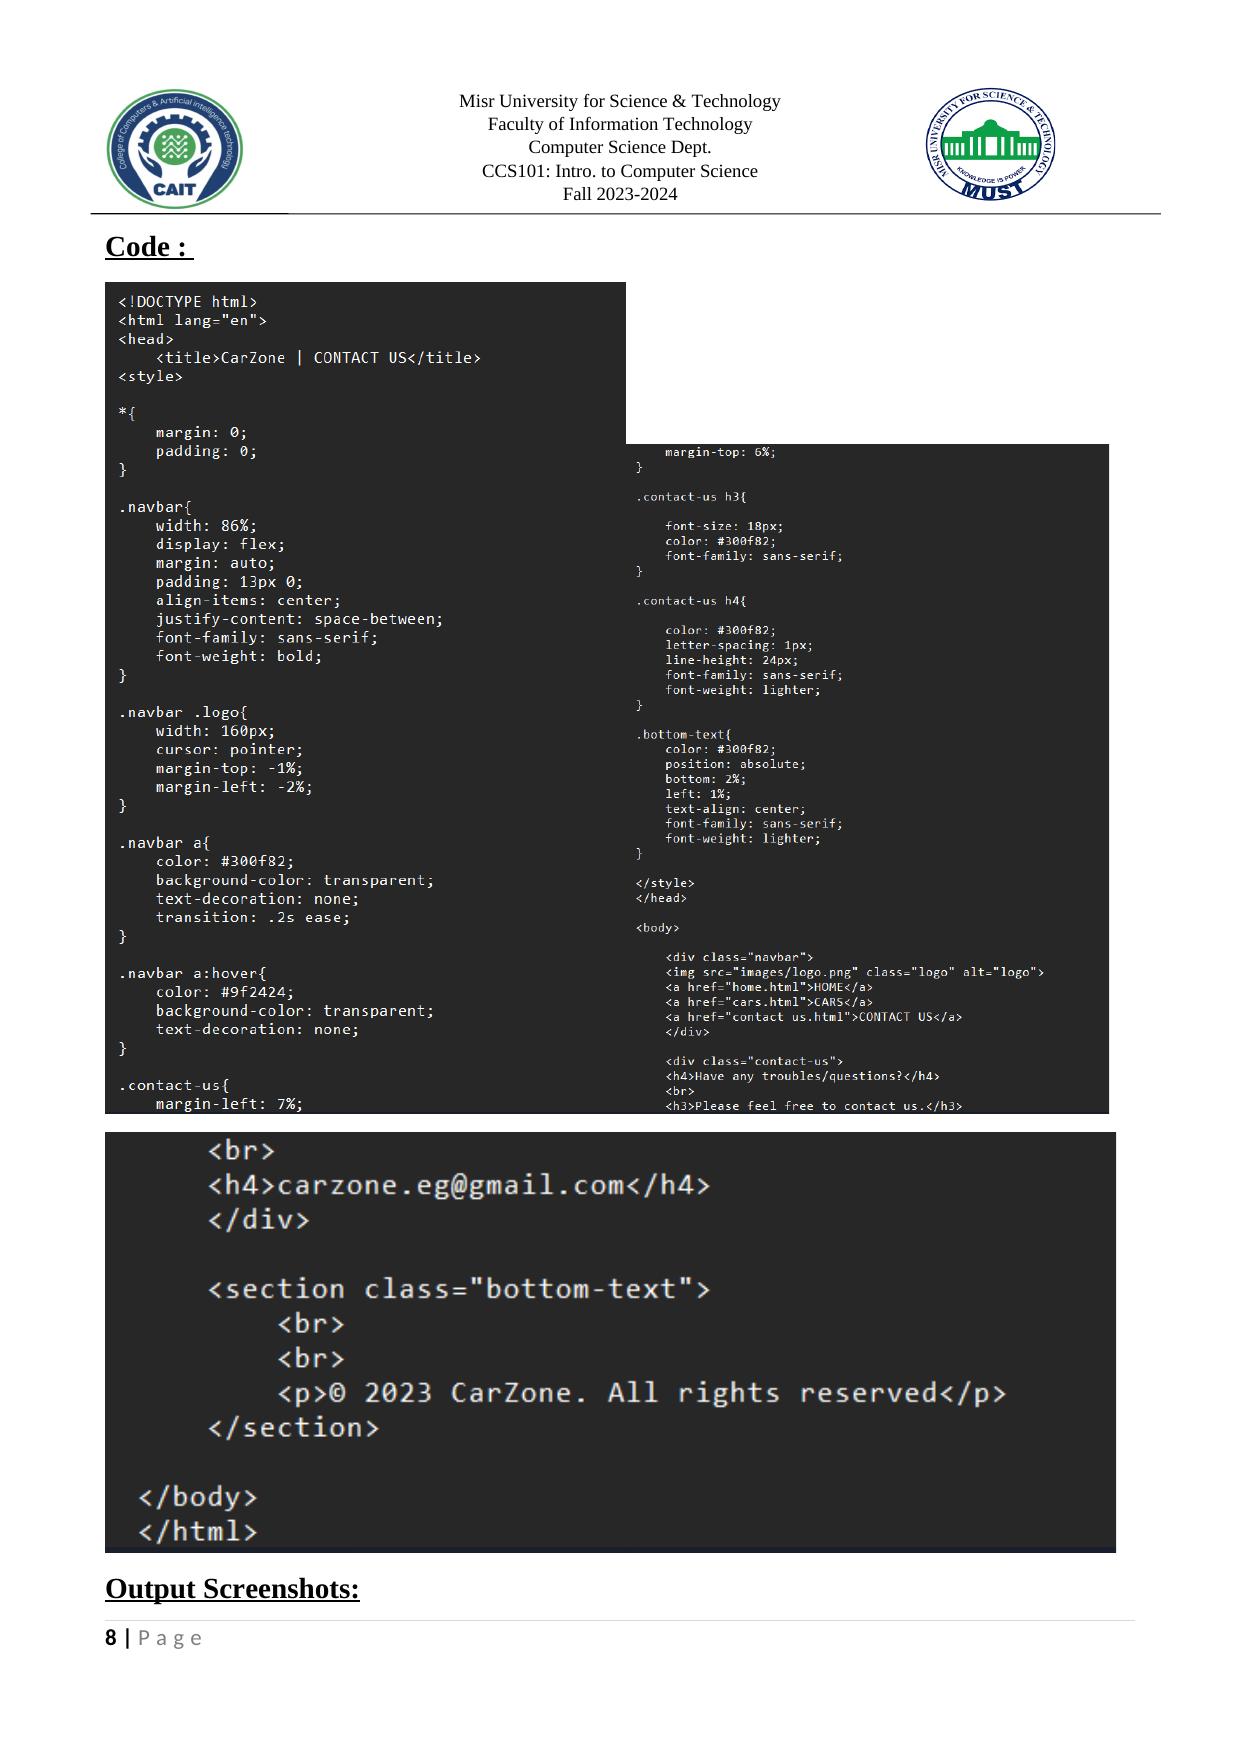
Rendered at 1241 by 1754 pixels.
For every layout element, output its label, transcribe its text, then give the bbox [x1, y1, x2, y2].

text Output Screenshots: [105, 1571, 1135, 1605]
picture [105, 282, 1110, 1114]
picture [925, 87, 1056, 201]
picture [104, 87, 246, 210]
picture [105, 1132, 1117, 1553]
text Code : [105, 229, 1135, 263]
